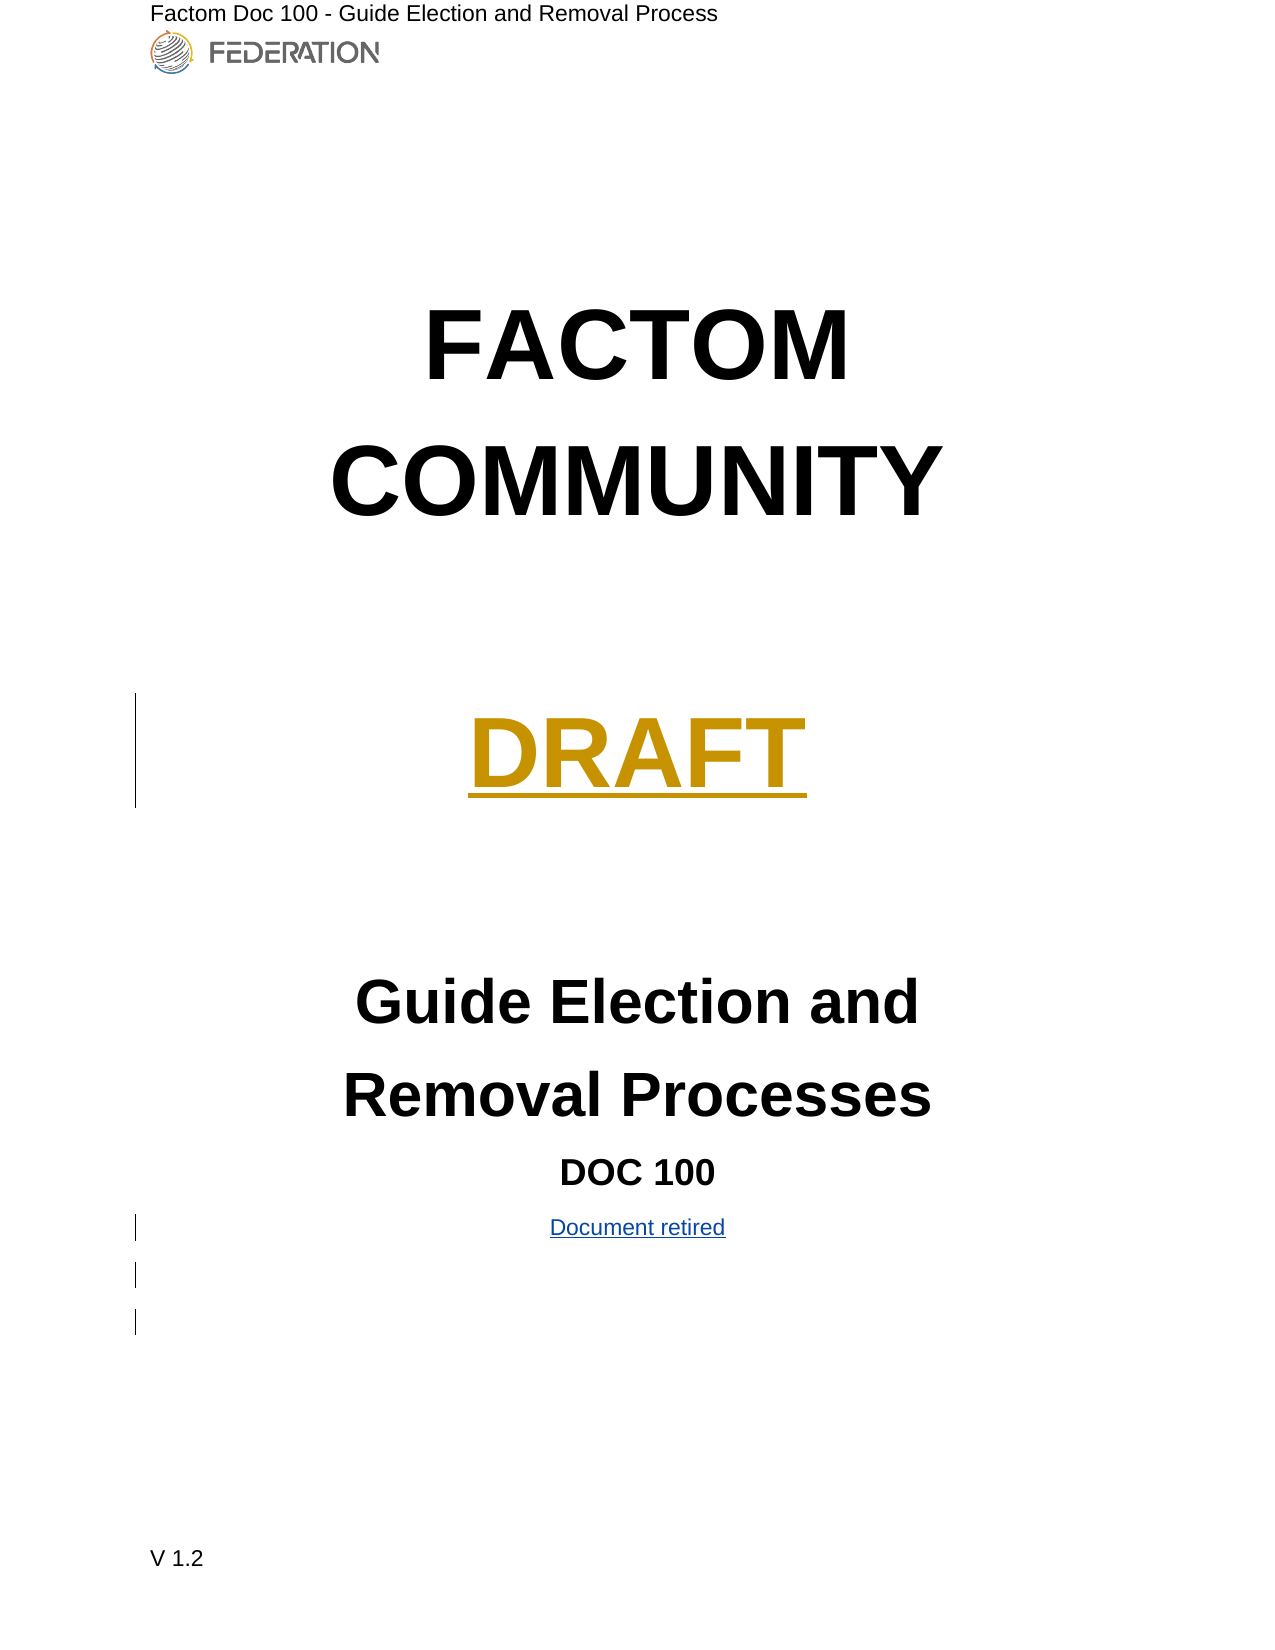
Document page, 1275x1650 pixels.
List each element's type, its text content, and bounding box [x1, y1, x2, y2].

text COMMUNITY [150, 422, 1125, 537]
text Guide Election and [150, 965, 1125, 1037]
picture [150, 30, 379, 74]
text Removal Processes [150, 1058, 1125, 1129]
text DOC 100 [150, 1150, 1125, 1193]
text FACTOM [150, 286, 1125, 401]
